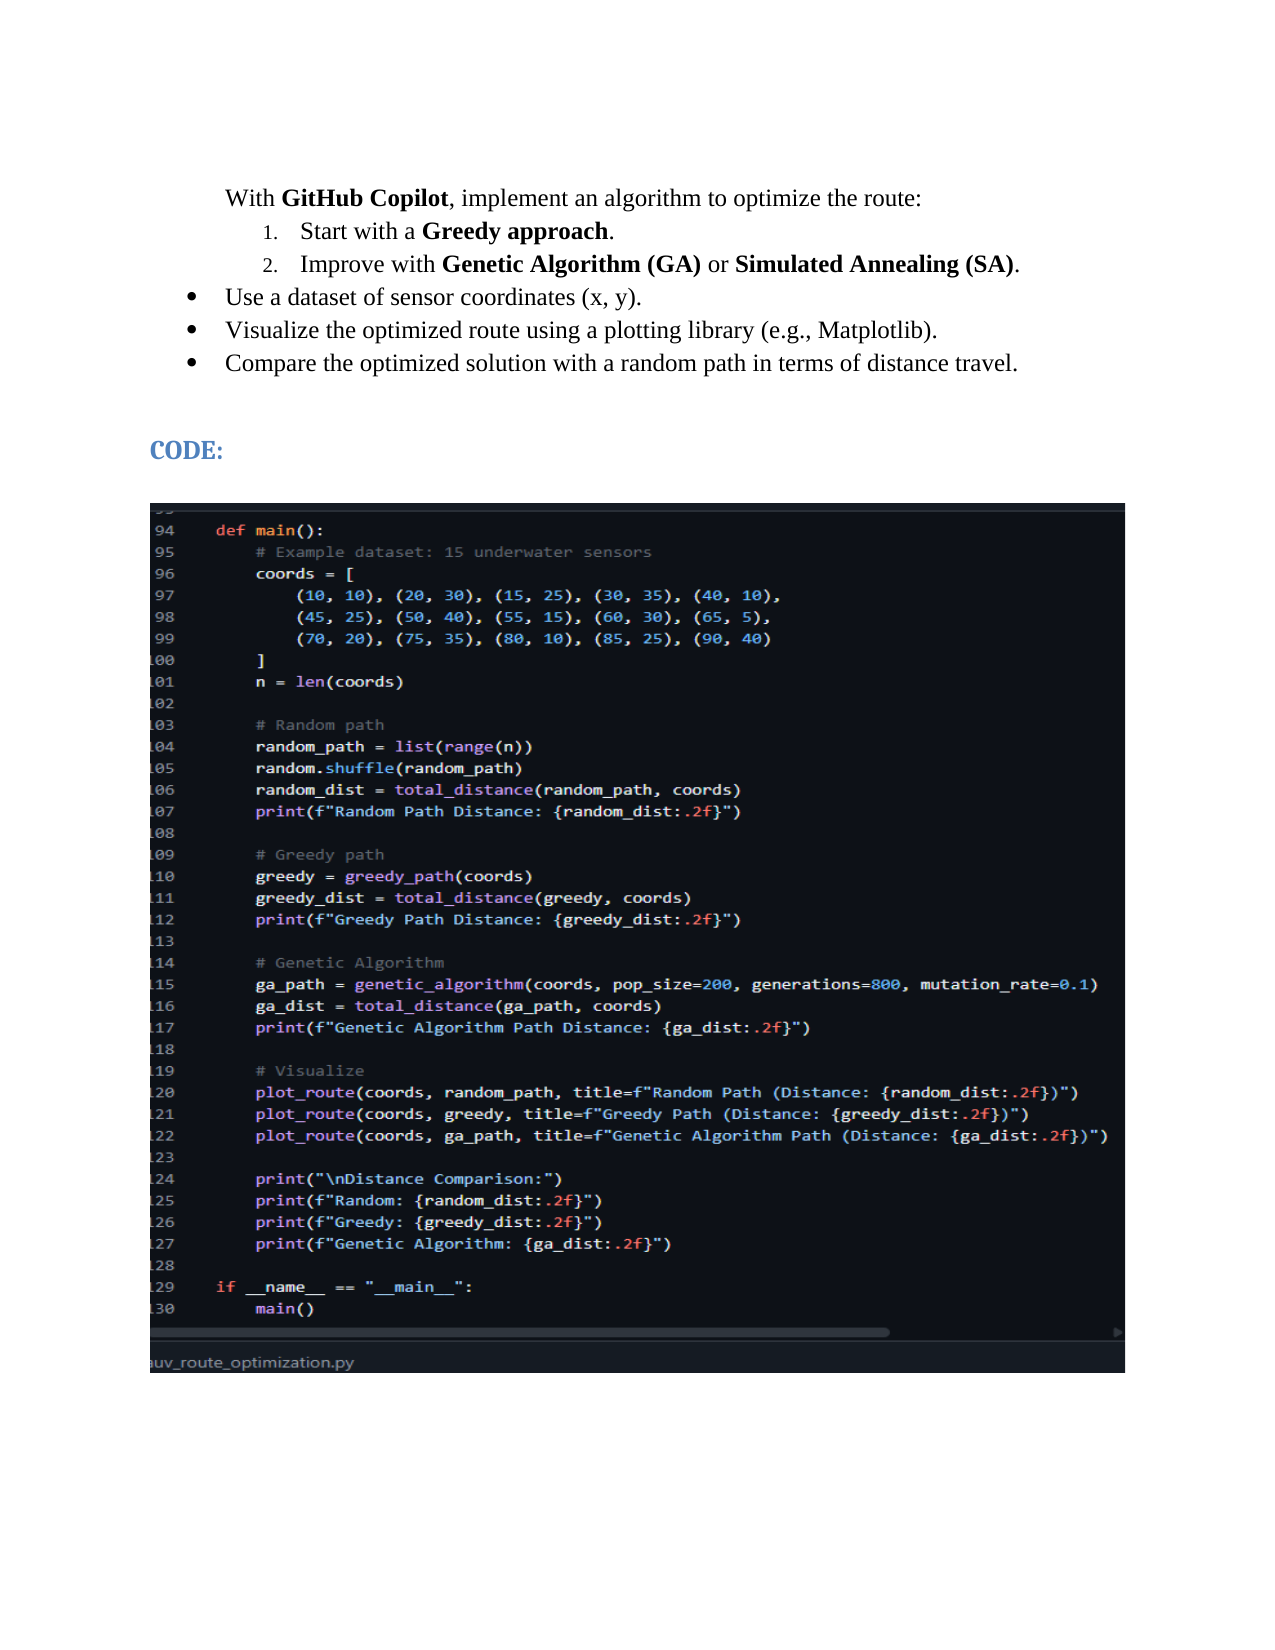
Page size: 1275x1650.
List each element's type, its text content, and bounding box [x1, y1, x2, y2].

text With GitHub Copilot, implement an algorithm to optimize the route: [225, 183, 1125, 212]
list Compare the optimized solution with a random path in terms of distance travel. [187, 348, 1125, 377]
list Improve with Genetic Algorithm (GA) or Simulated Annealing (SA). [262, 249, 1125, 278]
list Use a dataset of sensor coordinates (x, y). [187, 282, 1125, 311]
picture [150, 503, 1125, 1373]
list Start with a Greedy approach. [262, 216, 1125, 245]
list Visualize the optimized route using a plotting library (e.g., Matplotlib). [187, 315, 1125, 344]
subtitle CODE: [150, 435, 1125, 466]
